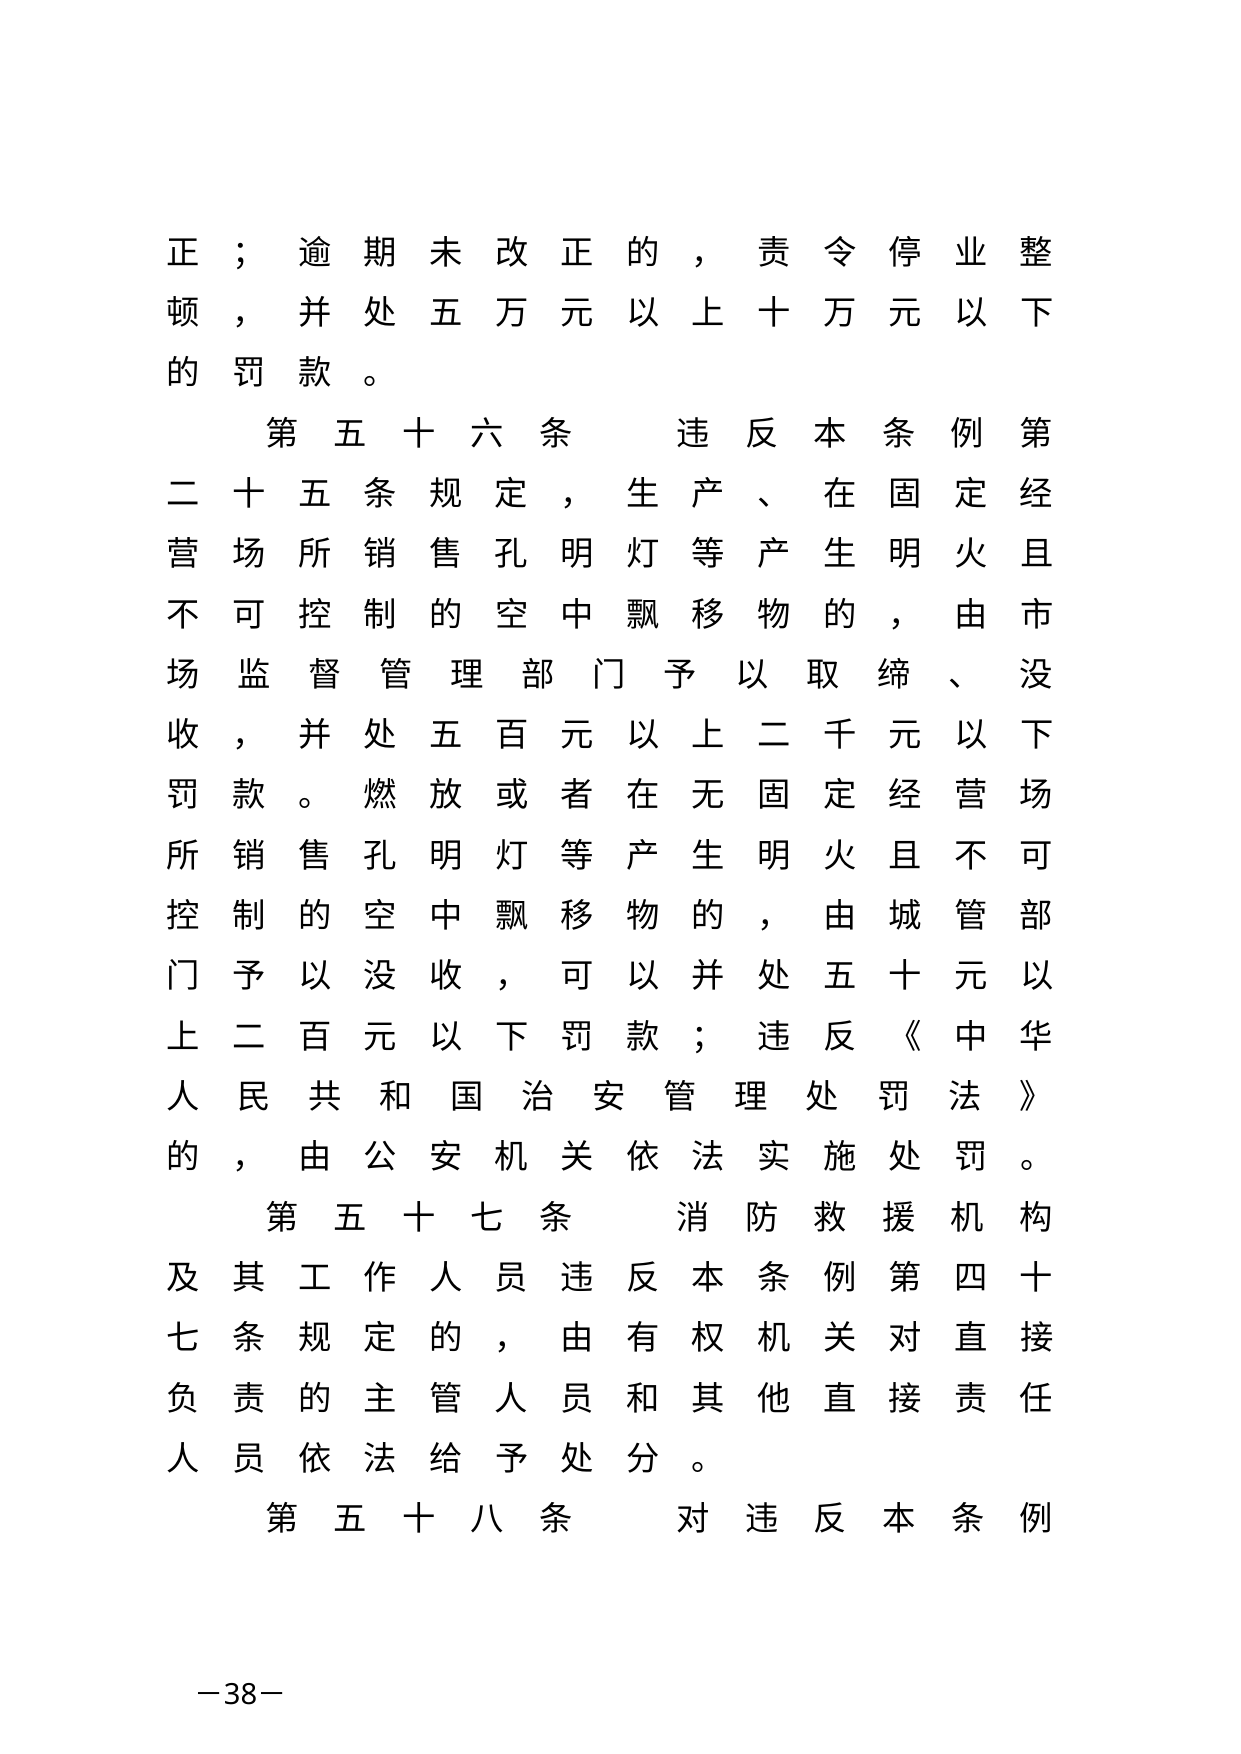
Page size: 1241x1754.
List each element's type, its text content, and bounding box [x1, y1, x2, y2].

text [167, 219, 1085, 400]
text 第五十六条 违反本条例第二十五条规定，生产、在固定经营场所销售孔明灯等产生明火且不可控制的空中飘移物的，由市场监督管理部门予以取缔、没收，并处五百元以上二千元以下罚款。燃放或者在无固定经营场所销售孔明灯等产生明火且不可控制的空中飘移物的，由城管部门予以没收，可以并处五十元以上二百元以下罚款；违反《中华人民共和国治安管理处罚法》的，由公安机关依法实施处罚。 [167, 400, 1085, 1184]
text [167, 1486, 1085, 1546]
text 第五十七条 消防救援机构及其工作人员违反本条例第四十七条规定的，由有权机关对直接负责的主管人员和其他直接责任人员依法给予处分。 [167, 1184, 1085, 1486]
